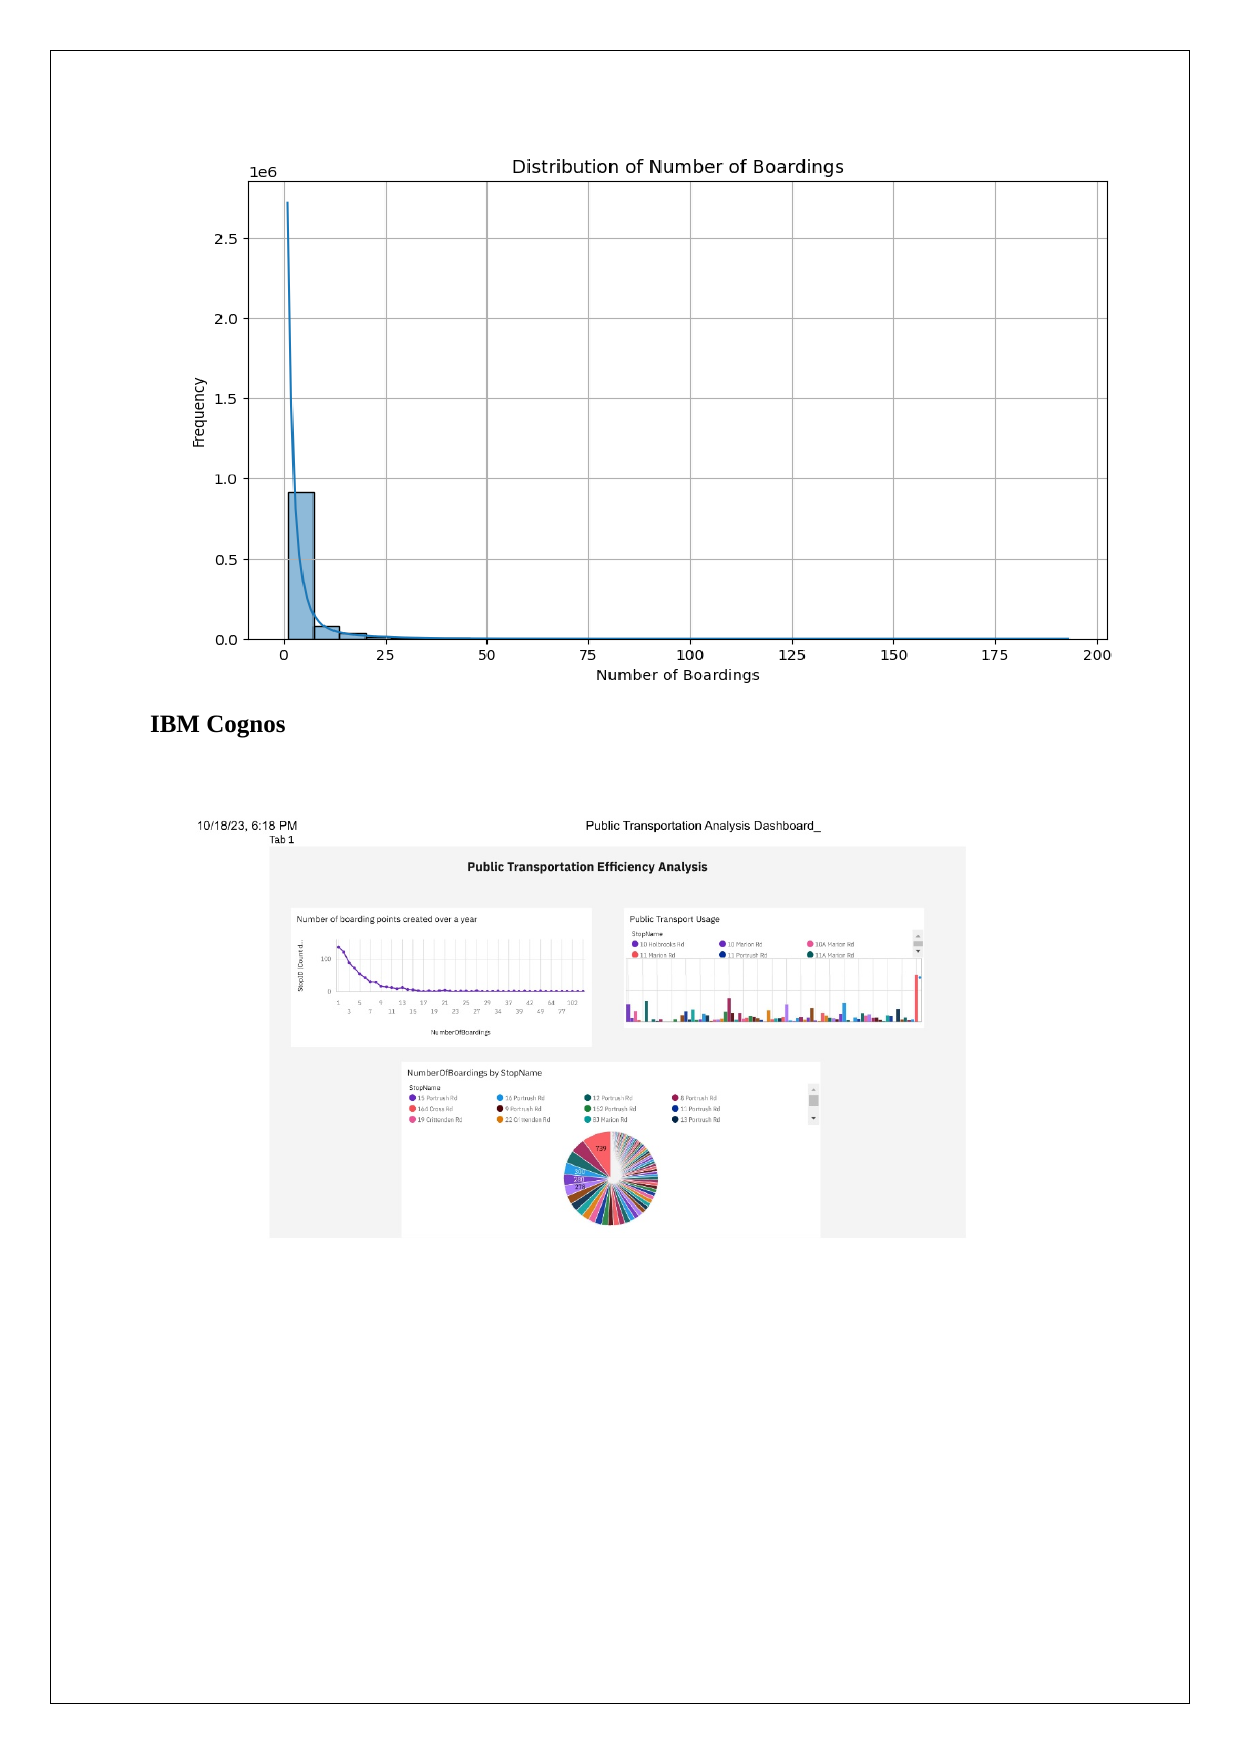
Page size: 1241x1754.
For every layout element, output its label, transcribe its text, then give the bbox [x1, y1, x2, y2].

text IBM Cognos [150, 341, 1090, 738]
picture [181, 150, 1122, 691]
picture [157, 796, 1098, 1383]
